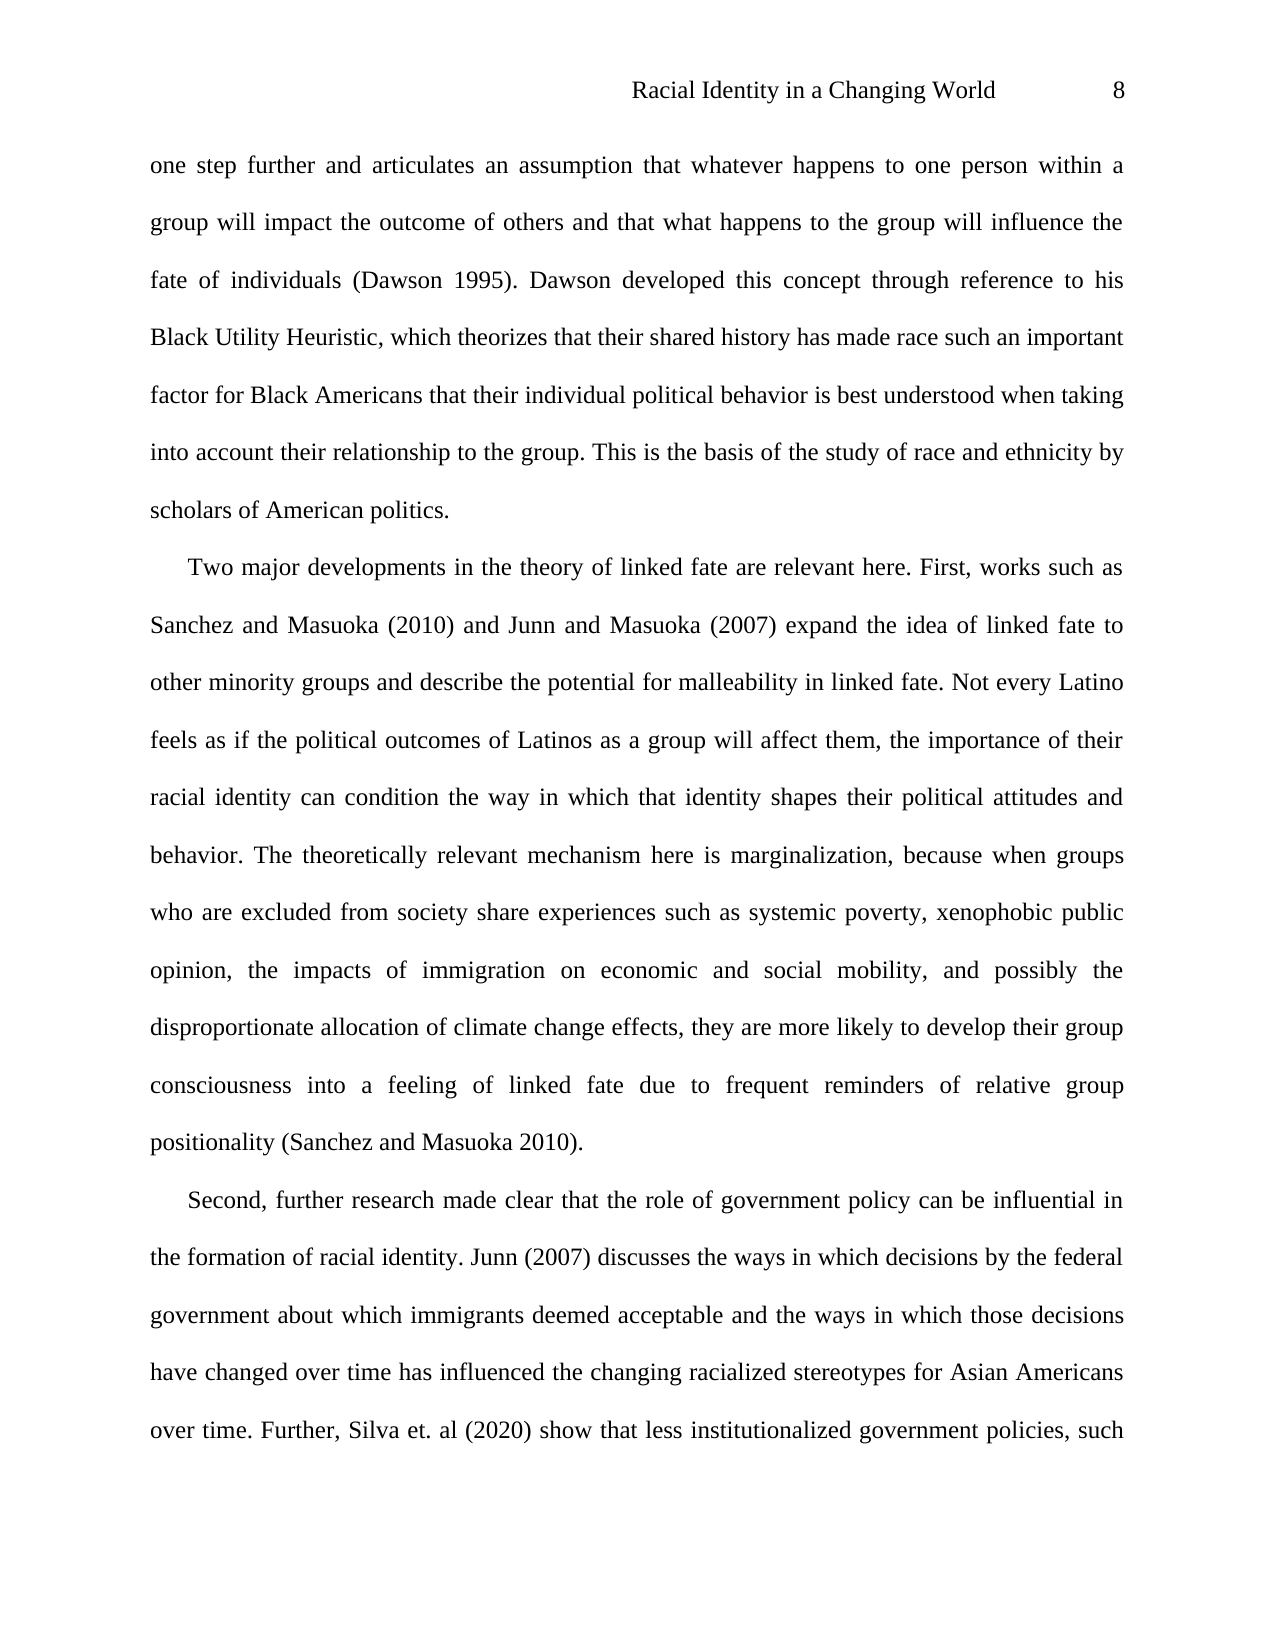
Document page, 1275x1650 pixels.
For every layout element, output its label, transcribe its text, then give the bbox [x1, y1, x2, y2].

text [150, 150, 1125, 524]
text Two major developments in the theory of linked fate are relevant here. First, works such as Sanchez and Masuoka (2010) and Junn and Masuoka (2007) expand the idea of linked fate to other minority groups and describe the potential for malleability in linked fate. Not every Latino feels as if the political outcomes of Latinos as a group will affect them, the importance of their racial identity can condition the way in which that identity shapes their political attitudes and behavior. The theoretically relevant mechanism here is marginalization, because when groups who are excluded from society share experiences such as systemic poverty, xenophobic public opinion, the impacts of immigration on economic and social mobility, and possibly the disproportionate allocation of climate change effects, they are more likely to develop their group consciousness into a feeling of linked fate due to frequent reminders of relative group positionality (Sanchez and Masuoka 2010). [150, 552, 1125, 1156]
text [150, 1185, 1125, 1444]
